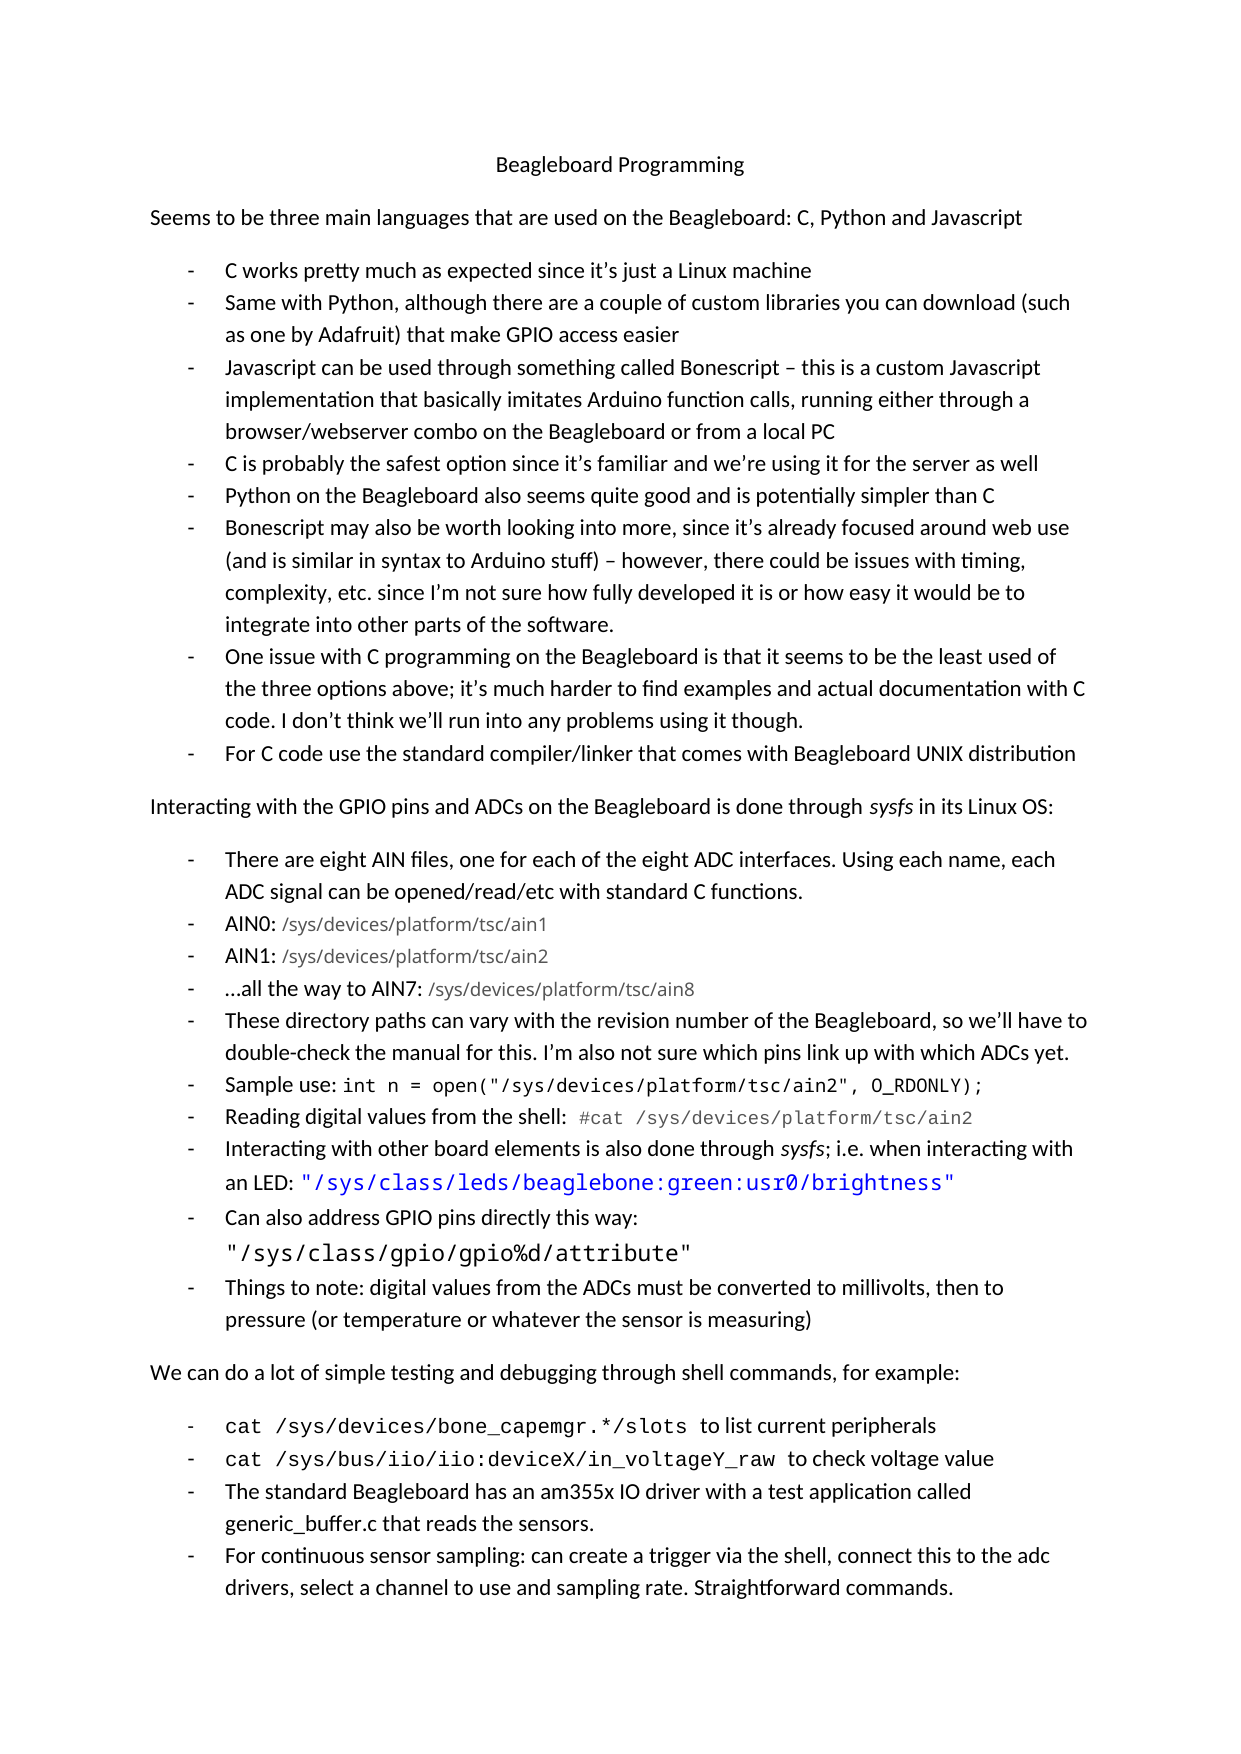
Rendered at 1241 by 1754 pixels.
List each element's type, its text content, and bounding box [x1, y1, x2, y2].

text Seems to be three main languages that are used on the Beagleboard: C, Python and Javascript [150, 203, 1090, 231]
list Same with Python, although there are a couple of custom libraries you can download (such as one by Adafruit) that make GPIO access easier [187, 288, 1090, 348]
list Sample use: int n = open("/sys/devices/platform/tsc/ain2", O_RDONLY); [187, 1070, 1090, 1098]
list cat /sys/devices/bone_capemgr.*/slots to list current peripherals [187, 1411, 1090, 1440]
list Javascript can be used through something called Bonescript – this is a custom Javascript implementation that basically imitates Arduino function calls, running either through a browser/webserver combo on the Beagleboard or from a local PC [187, 353, 1090, 445]
list AIN1: /sys/devices/platform/tsc/ain2 [187, 941, 1090, 969]
list For continuous sensor sampling: can create a trigger via the shell, connect this to the adc drivers, select a channel to use and sampling rate. Straightforward commands. [187, 1541, 1090, 1601]
list Python on the Beagleboard also seems quite good and is potentially simpler than C [187, 481, 1090, 509]
list One issue with C programming on the Beagleboard is that it seems to be the least used of the three options above; it’s much harder to find examples and actual documentation with C code. I don’t think we’ll run into any problems using it though. [187, 642, 1090, 735]
text Interacting with the GPIO pins and ADCs on the Beagleboard is done through sysfs in its Linux OS: [150, 792, 1090, 820]
list …all the way to AIN7: /sys/devices/platform/tsc/ain8 [187, 974, 1090, 1002]
text We can do a lot of simple testing and debugging through shell commands, for example: [150, 1358, 1090, 1386]
list Reading digital values from the shell: #cat /sys/devices/platform/tsc/ain2 [187, 1102, 1090, 1130]
list For C code use the standard compiler/linker that comes with Beagleboard UNIX distribution [187, 739, 1090, 767]
list There are eight AIN files, one for each of the eight ADC interfaces. Using each name, each ADC signal can be opened/read/etc with standard C functions. [187, 845, 1090, 905]
list Things to note: digital values from the ADCs must be converted to millivolts, then to pressure (or temperature or whatever the sensor is measuring) [187, 1273, 1090, 1333]
list C is probably the safest option since it’s familiar and we’re using it for the server as well [187, 449, 1090, 477]
list AIN0: /sys/devices/platform/tsc/ain1 [187, 909, 1090, 937]
list The standard Beagleboard has an am355x IO driver with a test application called generic_buffer.c that reads the sensors. [187, 1477, 1090, 1537]
list These directory paths can vary with the revision number of the Beagleboard, so we’ll have to double-check the manual for this. I’m also not sure which pins link up with which ADCs yet. [187, 1006, 1090, 1066]
list C works pretty much as expected since it’s just a Linux machine [187, 256, 1090, 284]
list Interacting with other board elements is also done through sysfs; i.e. when interacting with an LED: "/sys/class/leds/beaglebone:green:usr0/brightness" [187, 1134, 1090, 1197]
list cat /sys/bus/iio/iio:deviceX/in_voltageY_raw to check voltage value [187, 1444, 1090, 1473]
list Bonescript may also be worth looking into more, since it’s already focused around web use (and is similar in syntax to Arduino stuff) – however, there could be issues with timing, complexity, etc. since I’m not sure how fully developed it is or how easy it would be to integrate into other parts of the software. [187, 513, 1090, 638]
text Beagleboard Programming [150, 150, 1090, 178]
list Can also address GPIO pins directly this way: "/sys/class/gpio/gpio%d/attribute" [187, 1201, 1090, 1268]
